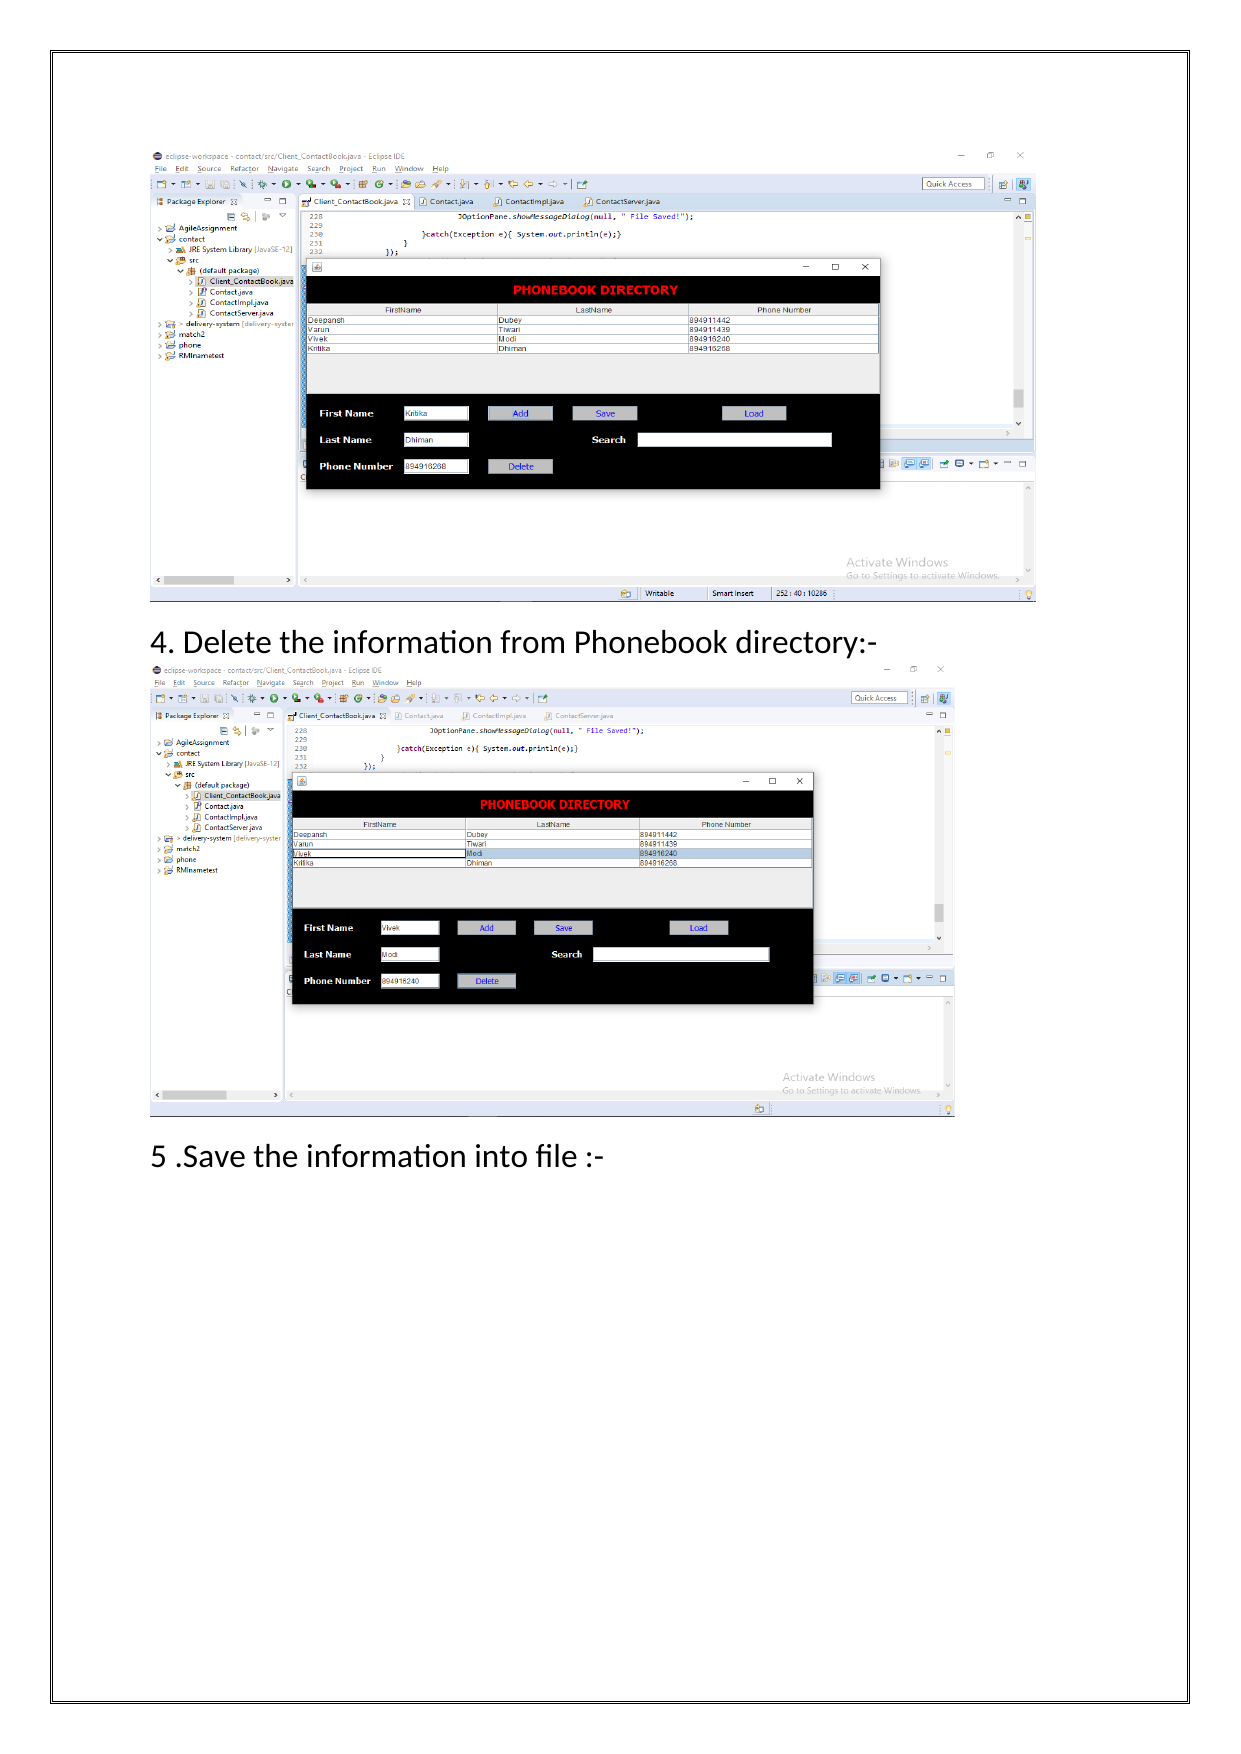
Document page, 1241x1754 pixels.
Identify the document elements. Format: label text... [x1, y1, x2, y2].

picture [150, 663, 955, 1117]
text 5 .Save the information into file :- [150, 1135, 1090, 1176]
picture [150, 150, 1036, 602]
